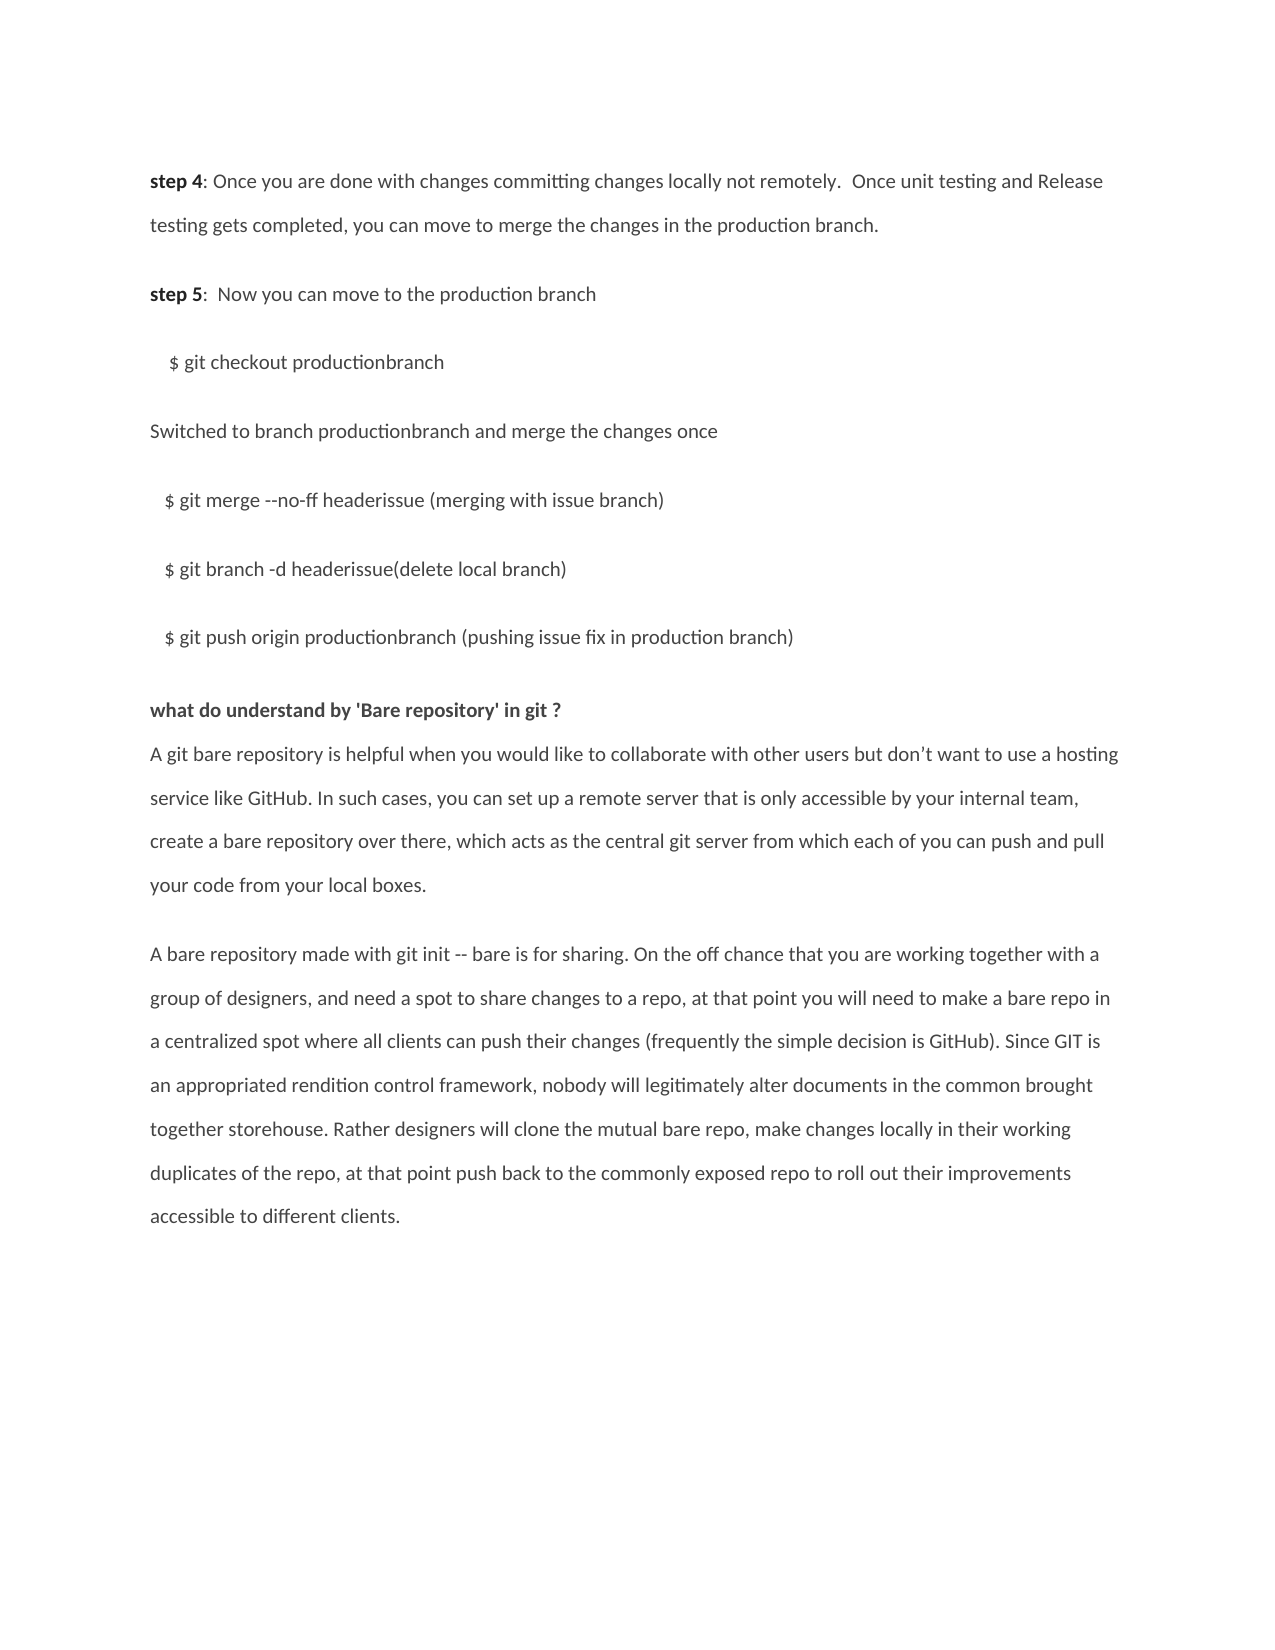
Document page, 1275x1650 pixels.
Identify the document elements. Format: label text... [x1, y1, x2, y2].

text $ git merge --no-ff headerissue (merging with issue branch) [150, 469, 1125, 512]
text what do understand by 'Bare repository' in git ? [150, 679, 1125, 723]
text $ git push origin productionbranch (pushing issue fix in production branch) [150, 606, 1125, 650]
text step 4: Once you are done with changes committing changes locally not remotely. Once unit testing and Release testing gets completed, you can move to merge the changes in the production branch. [150, 150, 1125, 237]
text A bare repository made with git init -- bare is for sharing. On the off chance that you are working together with a group of designers, and need a spot to share changes to a repo, at that point you will need to make a bare repo in a centralized spot where all clients can push their changes (frequently the simple decision is GitHub). Since GIT is an appropriated rendition control framework, nobody will legitimately alter documents in the common brought together storehouse. Rather designers will clone the mutual bare repo, make changes locally in their working duplicates of the repo, at that point push back to the commonly exposed repo to roll out their improvements accessible to different clients. [150, 923, 1125, 1229]
text step 5: Now you can move to the production branch [150, 262, 1125, 306]
text $ git branch -d headerissue(delete local branch) [150, 537, 1125, 581]
text A git bare repository is helpful when you would like to collaborate with other users but don’t want to use a hosting service like GitHub. In such cases, you can set up a remote server that is only accessible by your internal team, create a bare repository over there, which acts as the central git server from which each of you can push and pull your code from your local boxes. [150, 723, 1125, 898]
text Switched to branch productionbranch and merge the changes once [150, 400, 1125, 444]
text $ git checkout productionbranch [150, 331, 1125, 375]
